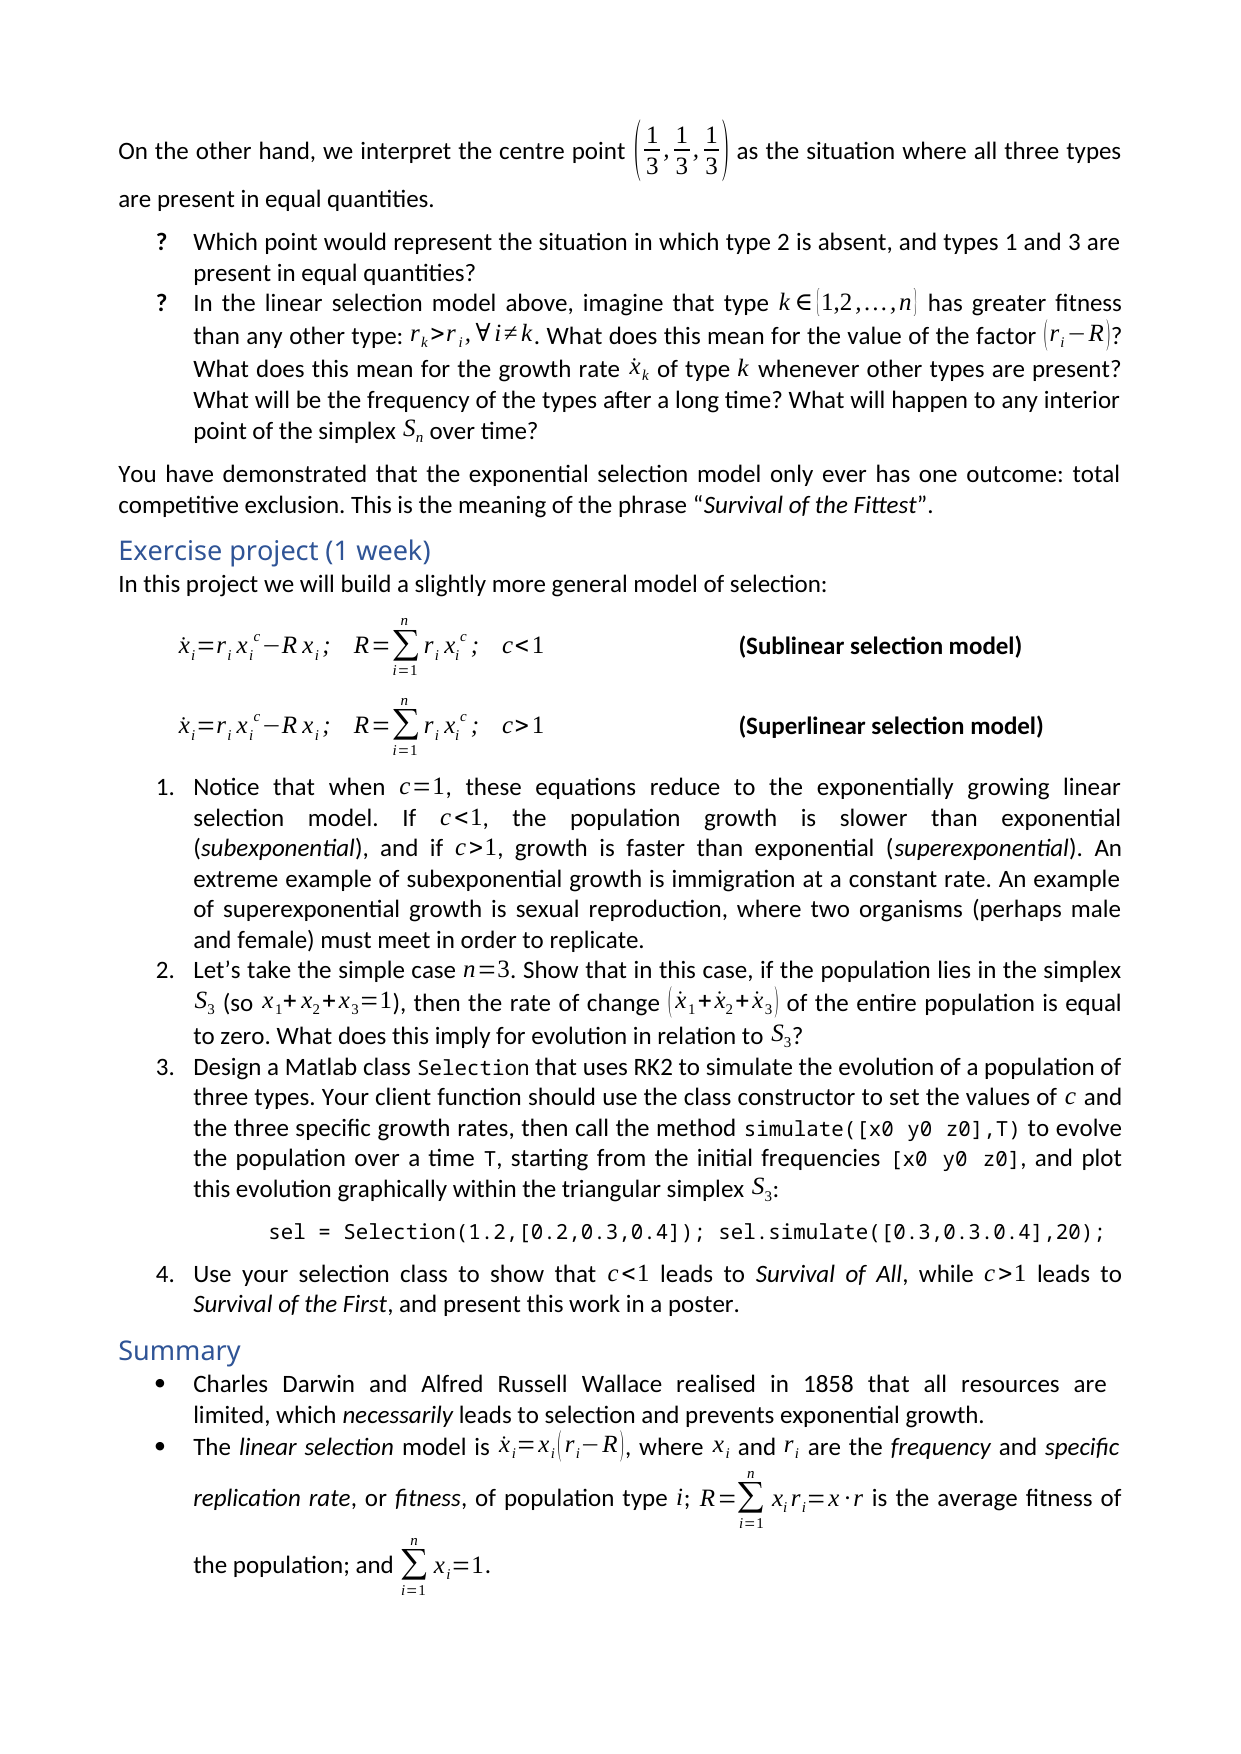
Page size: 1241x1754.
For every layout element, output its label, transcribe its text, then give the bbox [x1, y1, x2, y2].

list Notice that when , these equations reduce to the exponentially growing linear selection model. If , the population growth is slower than exponential (subexponential), and if , growth is faster than exponential (superexponential). An extreme example of subexponential growth is immigration at a constant rate. An example of superexponential growth is sexual reproduction, where two organisms (perhaps male and female) must meet in order to replicate. [156, 771, 1122, 954]
list Which point would represent the situation in which type 2 is absent, and types 1 and 3 are present in equal quantities? [156, 226, 1122, 287]
list The linear selection model is , where and are the frequency and specific replication rate, or fitness, of population type ; is the average fitness of the population; and . [156, 1429, 1122, 1598]
text In this project we will build a slightly more general model of selection: [118, 569, 1122, 599]
list In the linear selection model above, imagine that type has greater fitness than any other type: . What does this mean for the value of the factor ? What does this mean for the growth rate of type whenever other types are present? What will be the frequency of the types after a long time? What will happen to any interior point of the simplex over time? [156, 287, 1122, 446]
list Let’s take the simple case . Show that in this case, if the population lies in the simplex (so ), then the rate of change of the entire population is equal to zero. What does this imply for evolution in relation to ? [156, 954, 1122, 1051]
subtitle Summary [118, 1331, 1122, 1368]
text sel = Selection(1.2,[0.2,0.3,0.4]); sel.simulate([0.3,0.3.0.4],20); [268, 1217, 1122, 1245]
list Design a Matlab class Selection that uses RK2 to simulate the evolution of a population of three types. Your client function should use the class constructor to set the values of and the three specific growth rates, then call the method simulate([x0 y0 z0],T) to evolve the population over a time T, starting from the initial frequencies [x0 y0 z0], and plot this evolution graphically within the triangular simplex : [156, 1051, 1122, 1204]
text (Superlinear selection model) [177, 691, 1122, 759]
text (Sublinear selection model) [177, 612, 1122, 679]
subtitle Exercise project (1 week) [118, 532, 1122, 569]
text You have demonstrated that the exponential selection model only ever has one outcome: total competitive exclusion. This is the meaning of the phrase “Survival of the Fittest”. [118, 458, 1122, 519]
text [118, 118, 1122, 214]
list Charles Darwin and Alfred Russell Wallace realised in 1858 that all resources are limited, which necessarily leads to selection and prevents exponential growth. [156, 1368, 1122, 1429]
list Use your selection class to show that leads to Survival of All, while leads to Survival of the First, and present this work in a poster. [156, 1258, 1122, 1319]
